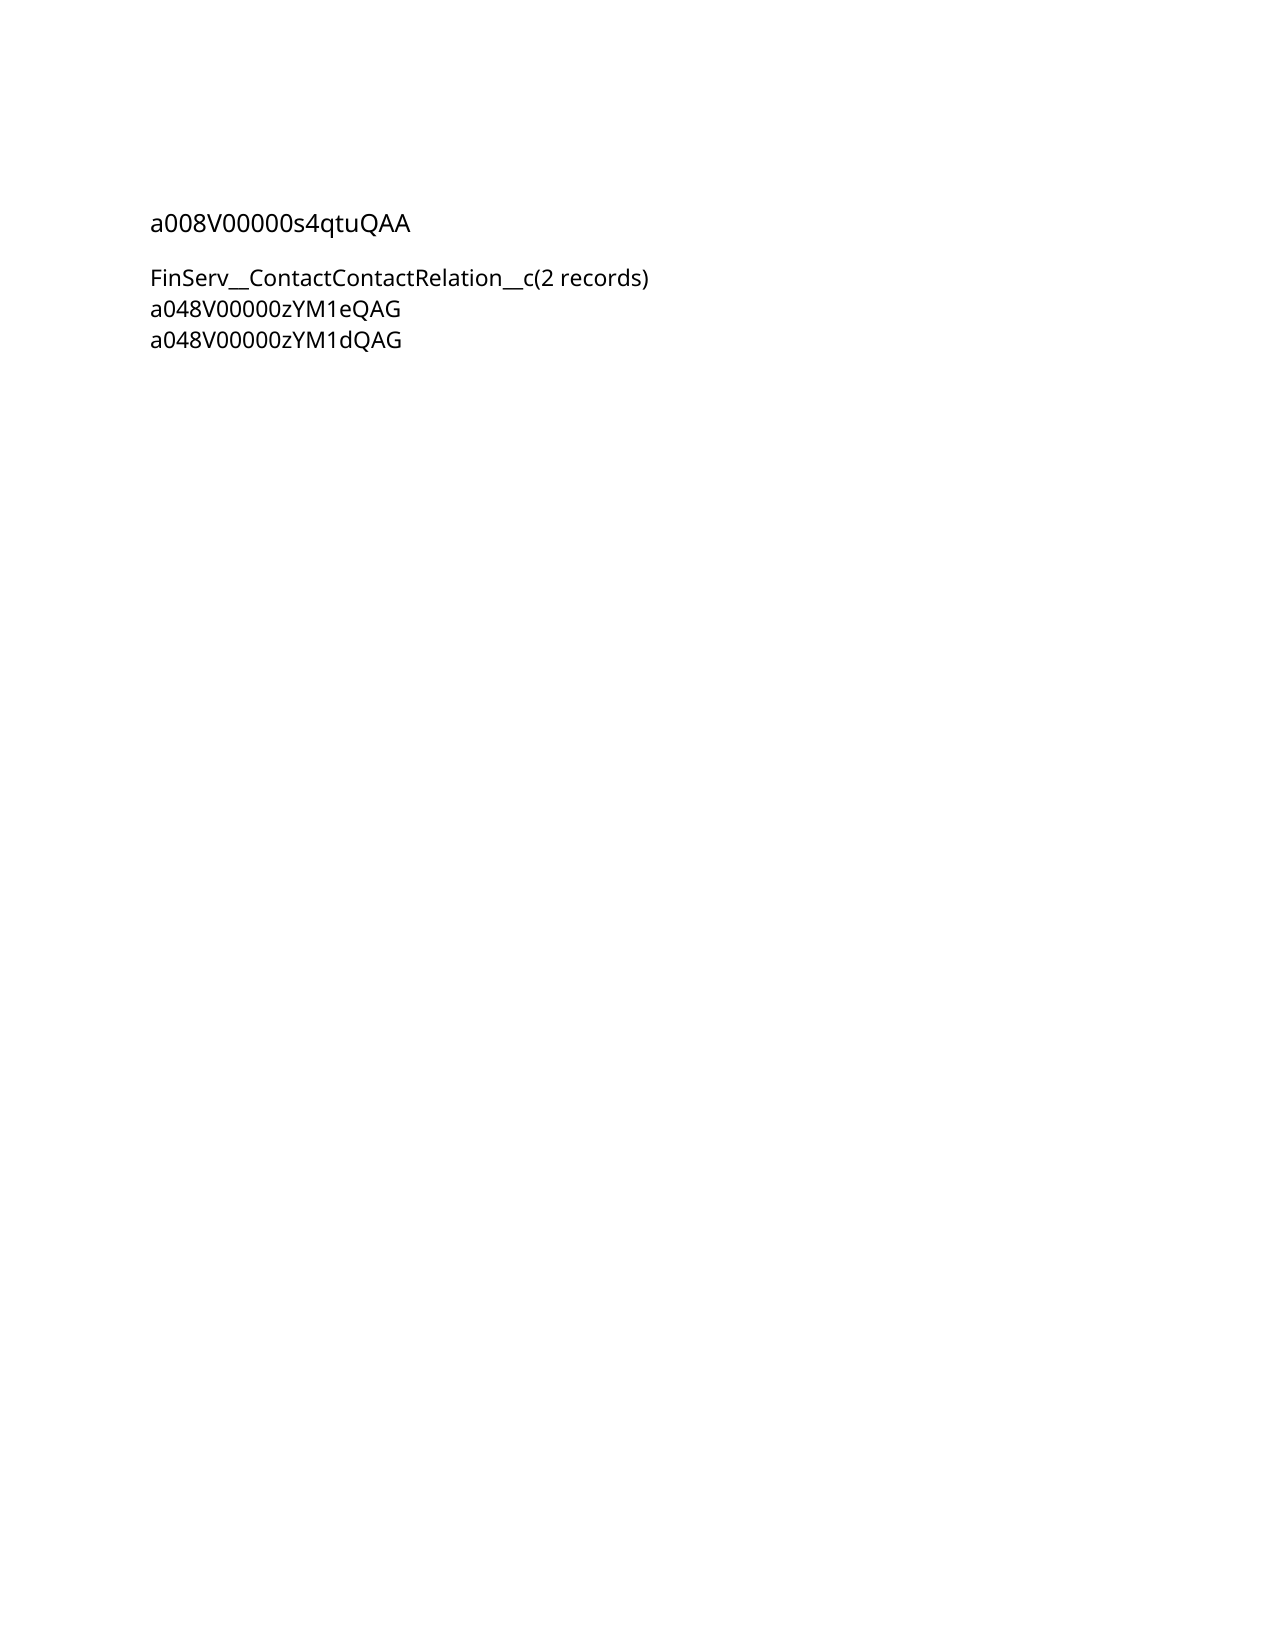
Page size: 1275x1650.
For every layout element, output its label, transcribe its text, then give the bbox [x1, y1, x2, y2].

text FinServ__ContactContactRelation__c(2 records) [150, 262, 1125, 293]
text a048V00000zYM1dQAG [150, 324, 1125, 355]
text a048V00000zYM1eQAG [150, 293, 1125, 324]
text a008V00000s4qtuQAA [150, 206, 1125, 240]
